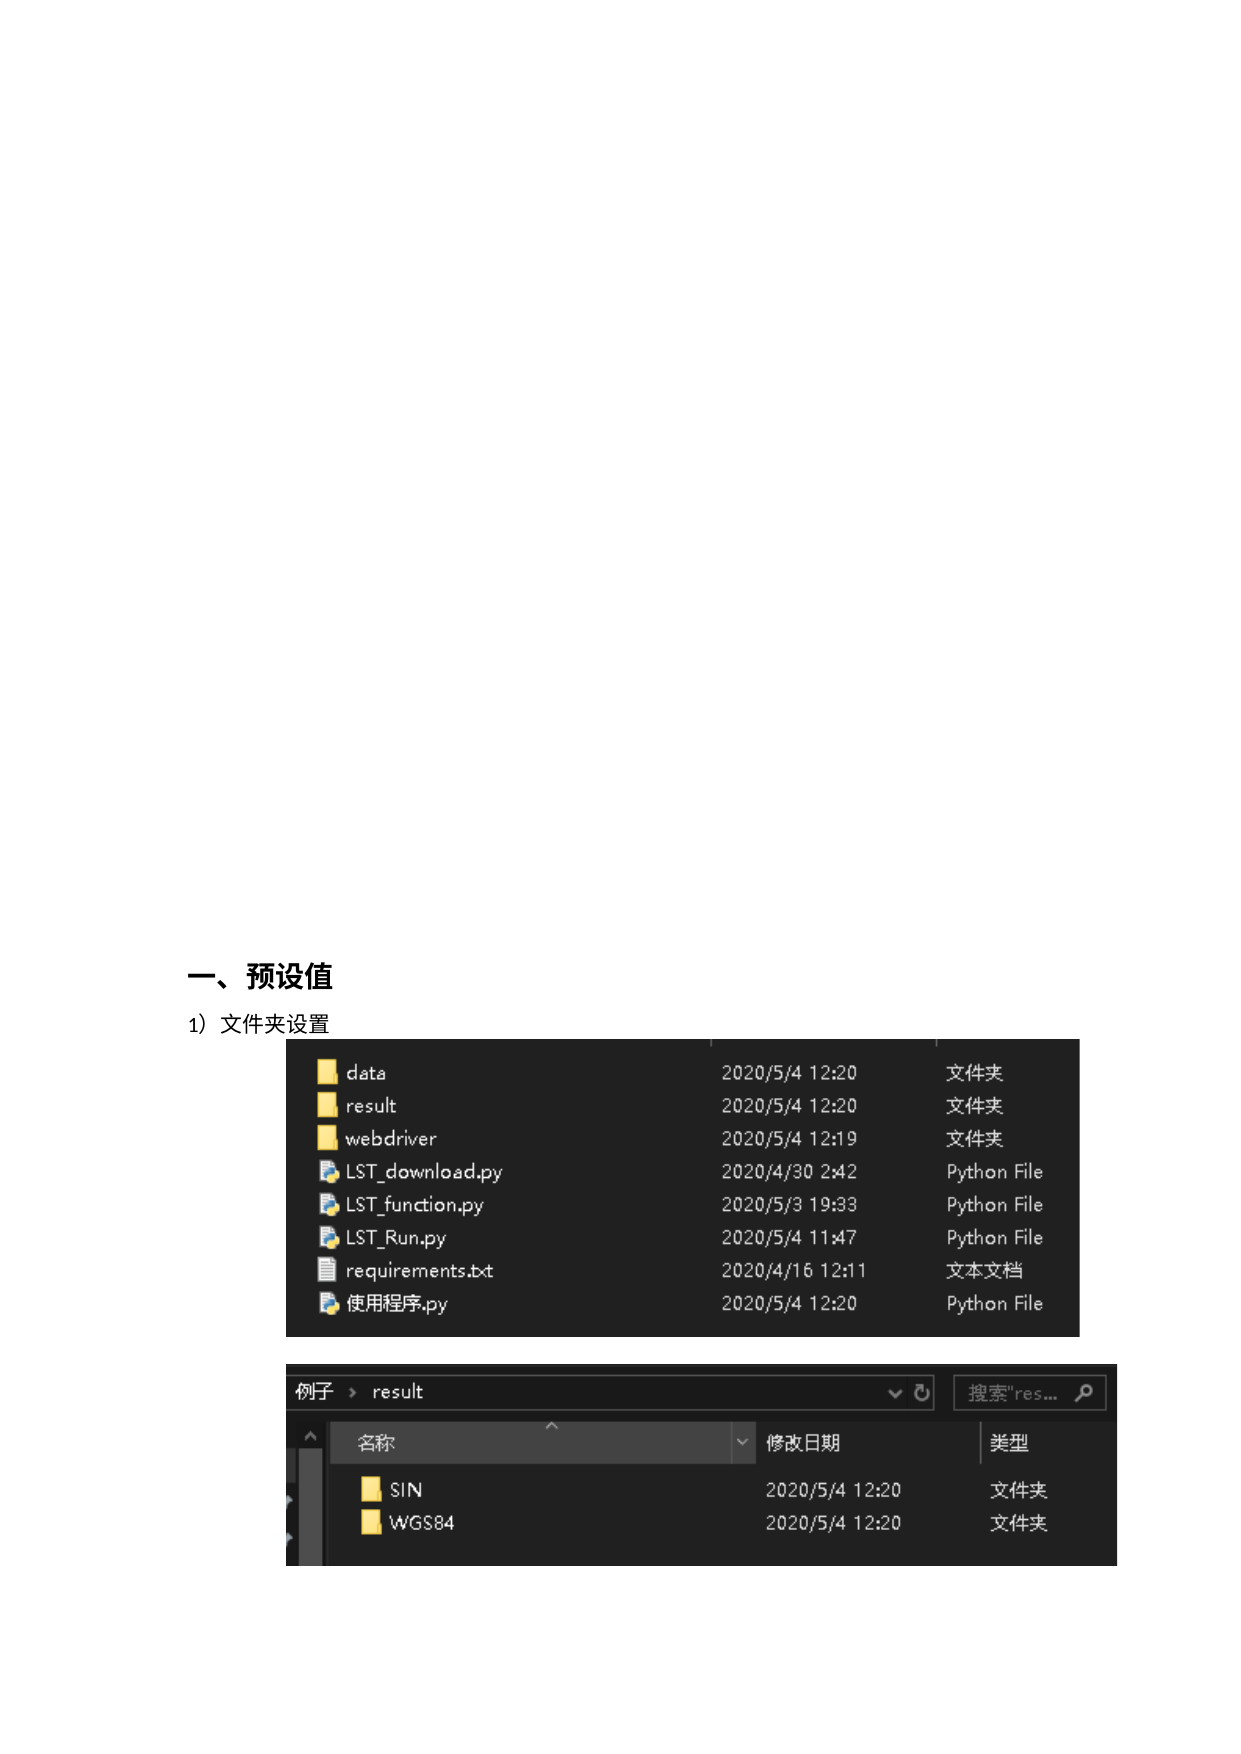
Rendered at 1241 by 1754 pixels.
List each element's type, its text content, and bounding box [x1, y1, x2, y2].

picture [286, 1039, 1080, 1337]
list 一、预设值 [187, 942, 1053, 1007]
picture [286, 1364, 1118, 1566]
list 文件夹设置 [187, 1007, 1053, 1039]
